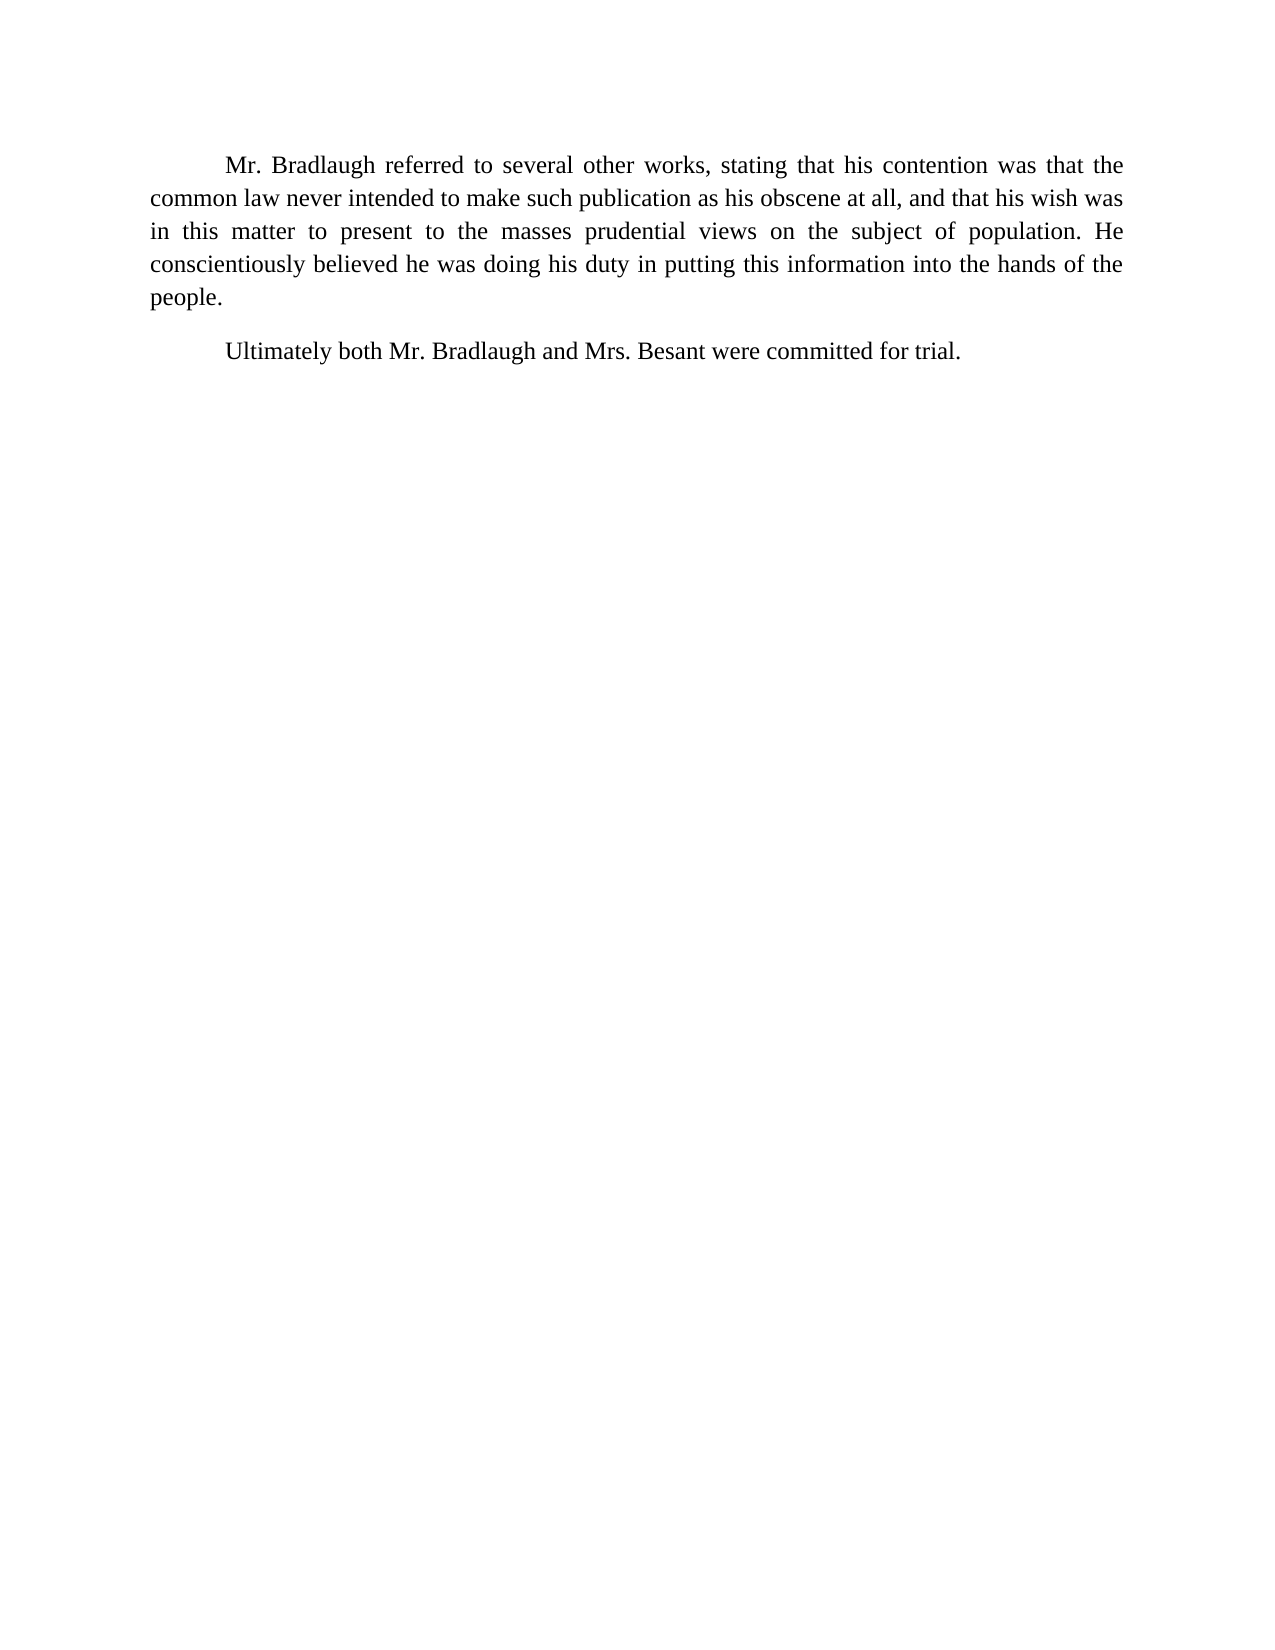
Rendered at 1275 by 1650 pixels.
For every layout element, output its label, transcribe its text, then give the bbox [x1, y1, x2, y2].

text Ultimately both Mr. Bradlaugh and Mrs. Besant were committed for trial. [150, 336, 1125, 365]
text Mr. Bradlaugh referred to several other works, stating that his contention was that the common law never intended to make such publication as his obscene at all, and that his wish was in this matter to present to the masses prudential views on the subject of population. He conscientiously believed he was doing his duty in putting this information into the hands of the people. [150, 150, 1125, 311]
